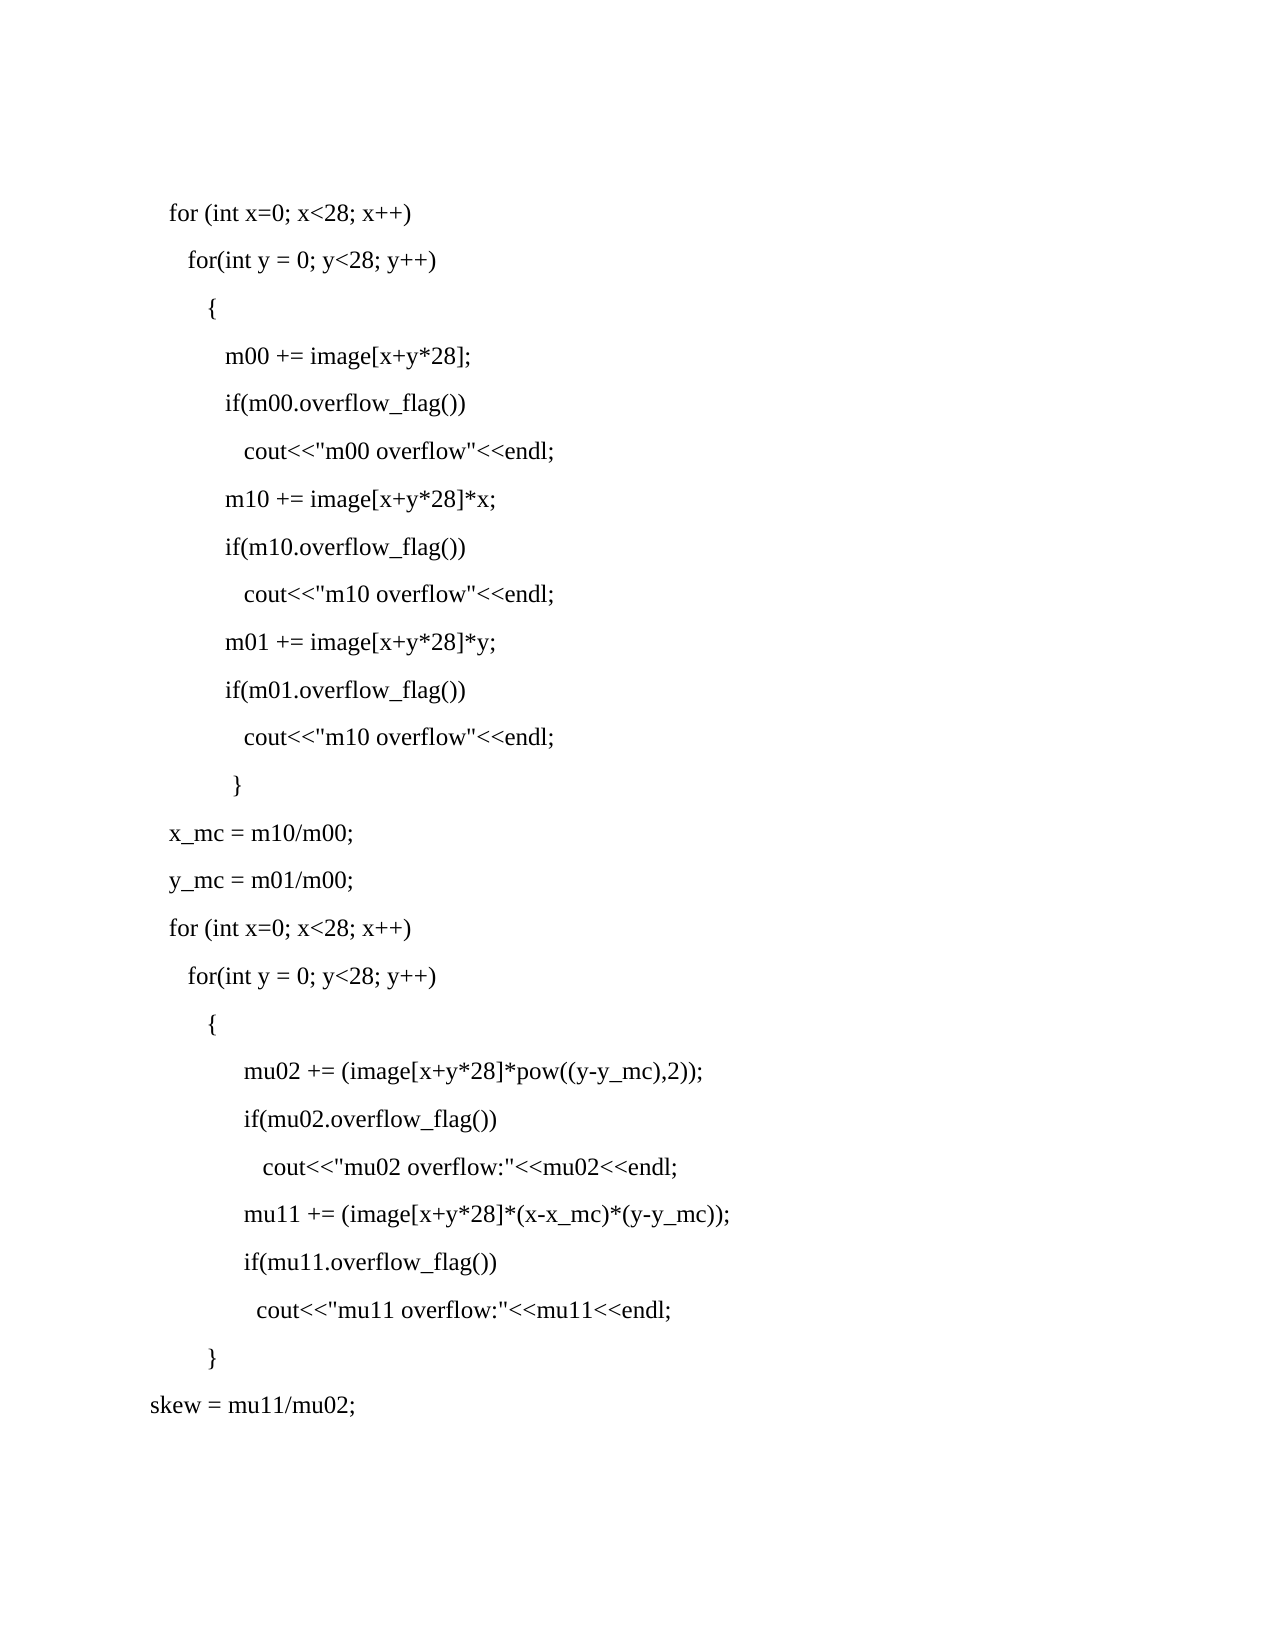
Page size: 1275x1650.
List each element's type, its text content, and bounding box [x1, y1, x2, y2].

text x_mc = m10/m00; [150, 818, 1125, 847]
text m01 += image[x+y*28]*y; [150, 627, 1125, 656]
text for (int x=0; x<28; x++) [150, 913, 1125, 942]
text for(int y = 0; y<28; y++) [150, 961, 1125, 990]
text if(m01.overflow_flag()) [150, 675, 1125, 703]
text if(m10.overflow_flag()) [150, 532, 1125, 560]
text if(mu11.overflow_flag()) [150, 1247, 1125, 1276]
text skew = mu11/mu02; [150, 1390, 1125, 1419]
text { [150, 293, 1125, 322]
text m00 += image[x+y*28]; [150, 341, 1125, 369]
text cout<<"mu11 overflow:"<<mu11<<endl; [150, 1295, 1125, 1324]
text mu11 += (image[x+y*28]*(x-x_mc)*(y-y_mc)); [150, 1199, 1125, 1228]
text for (int x=0; x<28; x++) [150, 198, 1125, 226]
text cout<<"mu02 overflow:"<<mu02<<endl; [150, 1152, 1125, 1181]
text y_mc = m01/m00; [150, 866, 1125, 894]
text cout<<"m00 overflow"<<endl; [150, 436, 1125, 465]
text } [150, 1343, 1125, 1371]
text cout<<"m10 overflow"<<endl; [150, 722, 1125, 751]
text cout<<"m10 overflow"<<endl; [150, 579, 1125, 608]
text for(int y = 0; y<28; y++) [150, 245, 1125, 274]
text } [150, 770, 1125, 799]
text mu02 += (image[x+y*28]*pow((y-y_mc),2)); [150, 1056, 1125, 1085]
text { [150, 1009, 1125, 1037]
text if(m00.overflow_flag()) [150, 388, 1125, 417]
text if(mu02.overflow_flag()) [150, 1104, 1125, 1133]
text m10 += image[x+y*28]*x; [150, 484, 1125, 513]
